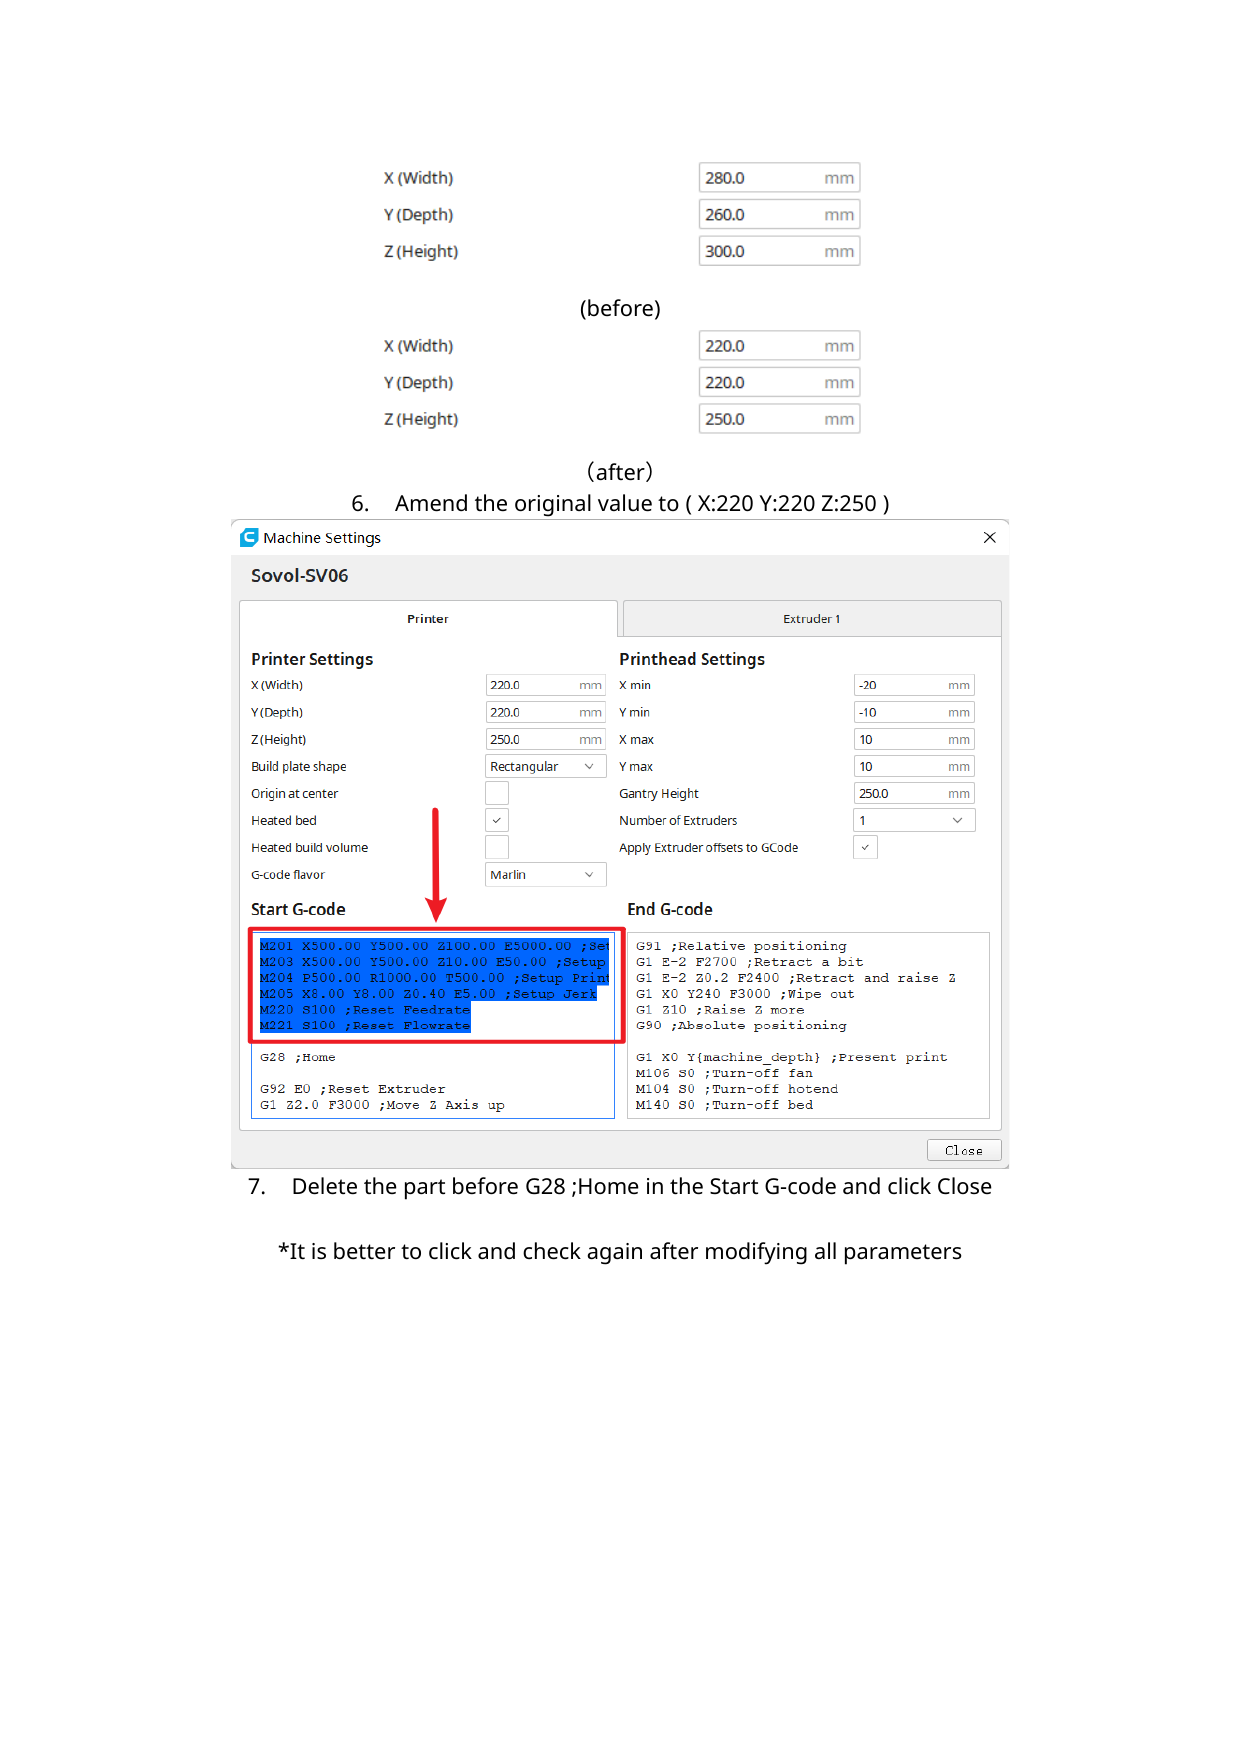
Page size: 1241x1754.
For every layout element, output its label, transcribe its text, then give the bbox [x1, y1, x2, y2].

text *It is better to click and check again after modifying all parameters [187, 1234, 1053, 1267]
text (before) [187, 292, 1053, 324]
list Delete the part before G28 ;Home in the Start G-code and click Close [187, 1169, 1053, 1202]
picture [378, 324, 862, 435]
list Amend the original value to ( X:220 Y:220 Z:250 ) [187, 487, 1053, 519]
picture [378, 162, 862, 266]
picture [231, 519, 1010, 1169]
text （after） [187, 454, 1053, 487]
